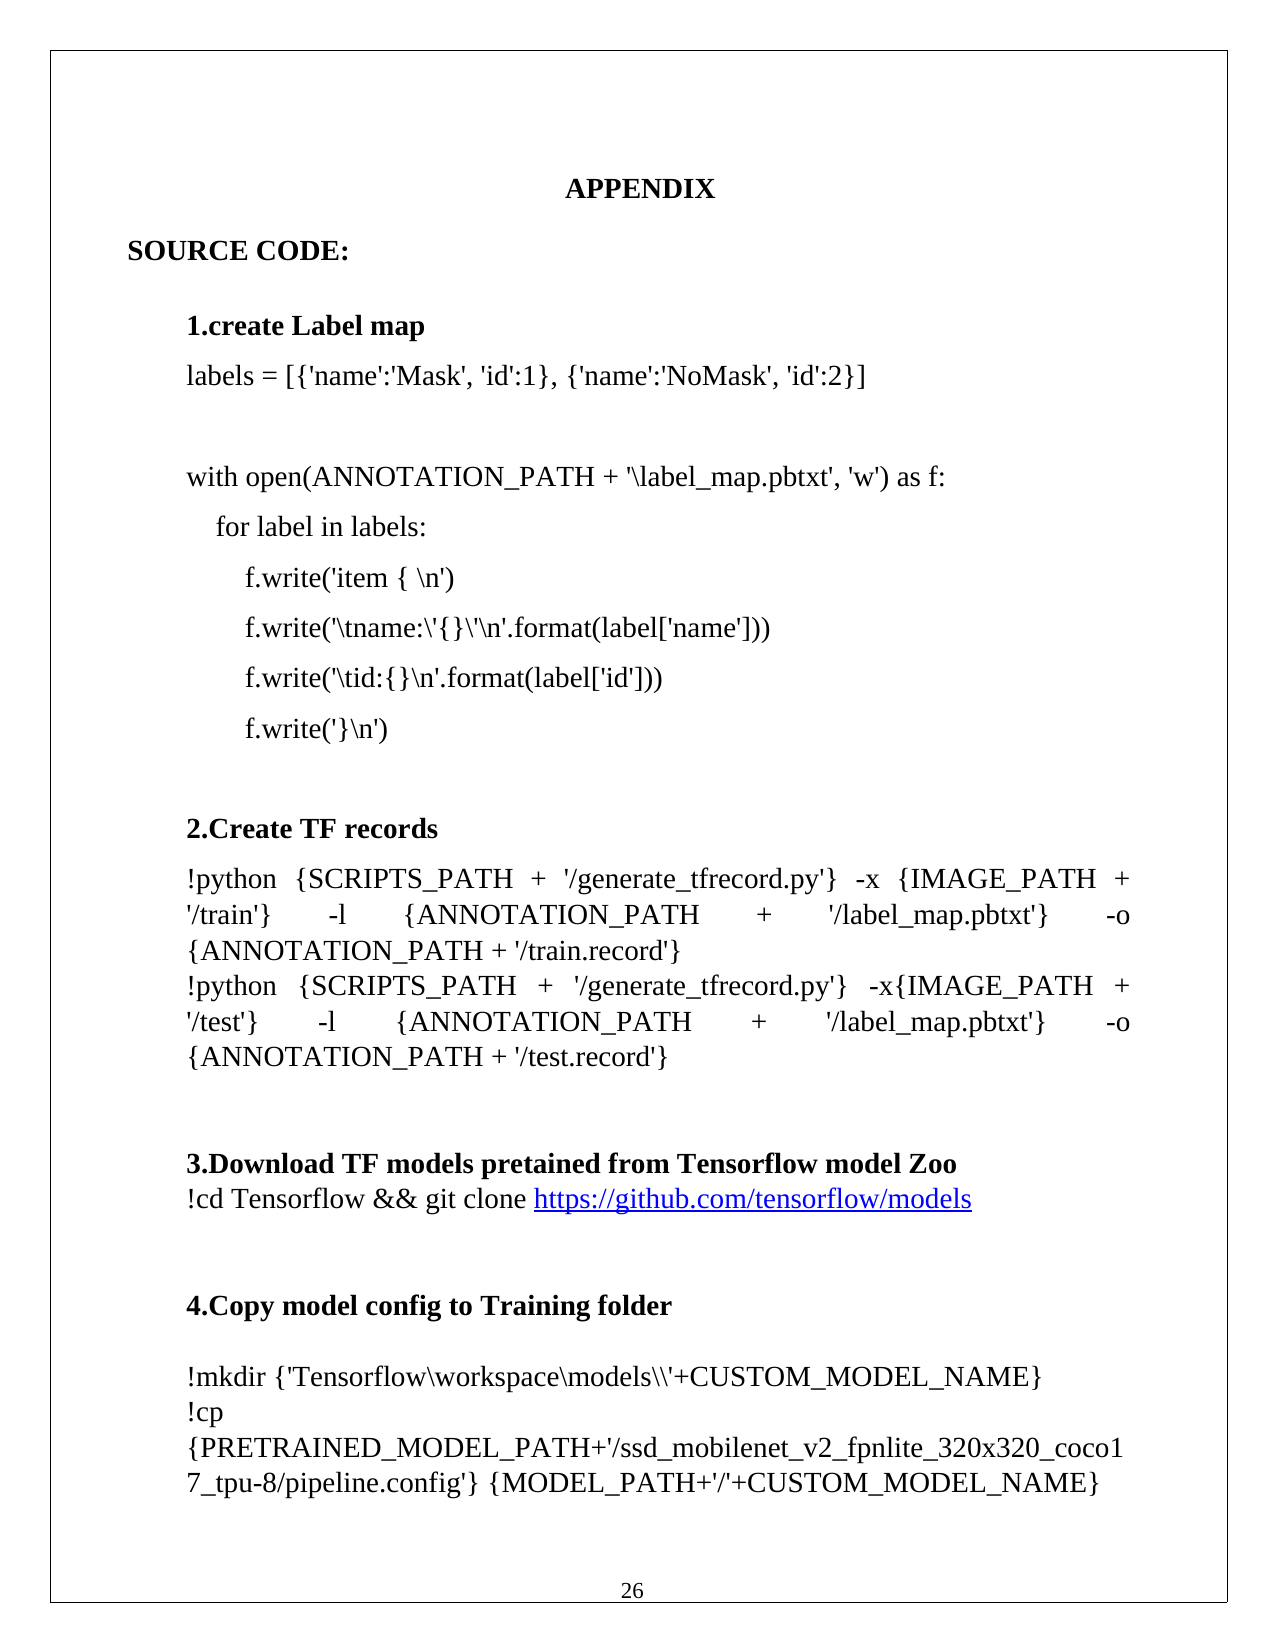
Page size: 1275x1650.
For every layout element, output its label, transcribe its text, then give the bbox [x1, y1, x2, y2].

text !mkdir {'Tensorflow\workspace\models\\'+CUSTOM_MODEL_NAME} [186, 1359, 1131, 1392]
text !cp {PRETRAINED_MODEL_PATH+'/ssd_mobilenet_v2_fpnlite_320x320_coco17_tpu-8/pipeline.config'} {MODEL_PATH+'/'+CUSTOM_MODEL_NAME} [186, 1394, 1131, 1499]
text 4.Copy model config to Training folder [186, 1288, 1131, 1321]
text f.write('}\n') [186, 711, 1131, 744]
text f.write('\tid:{}\n'.format(label['id'])) [186, 660, 1131, 694]
text !python {SCRIPTS_PATH + '/generate_tfrecord.py'} -x{IMAGE_PATH + '/test'} -l {ANNOTATION_PATH + '/label_map.pbtxt'} -o {ANNOTATION_PATH + '/test.record'} [186, 968, 1131, 1073]
text f.write('\tname:\'{}\'\n'.format(label['name'])) [186, 610, 1131, 644]
text with open(ANNOTATION_PATH + '\label_map.pbtxt', 'w') as f: [186, 459, 1131, 493]
text APPENDIX [127, 171, 1153, 204]
text !cd Tensorflow && git clone https://github.com/tensorflow/models [186, 1181, 1131, 1215]
text SOURCE CODE: [127, 233, 1153, 267]
text f.write('item { \n') [186, 560, 1131, 593]
text 3.Download TF models pretained from Tensorflow model Zoo [186, 1146, 1131, 1179]
text !python {SCRIPTS_PATH + '/generate_tfrecord.py'} -x {IMAGE_PATH + '/train'} -l {ANNOTATION_PATH + '/label_map.pbtxt'} -o {ANNOTATION_PATH + '/train.record'} [186, 862, 1131, 966]
text 1.create Label map [186, 308, 1131, 342]
text labels = [{'name':'Mask', 'id':1}, {'name':'NoMask', 'id':2}] [186, 358, 1131, 392]
text 2.Create TF records [186, 811, 1131, 845]
text for label in labels: [186, 509, 1131, 543]
